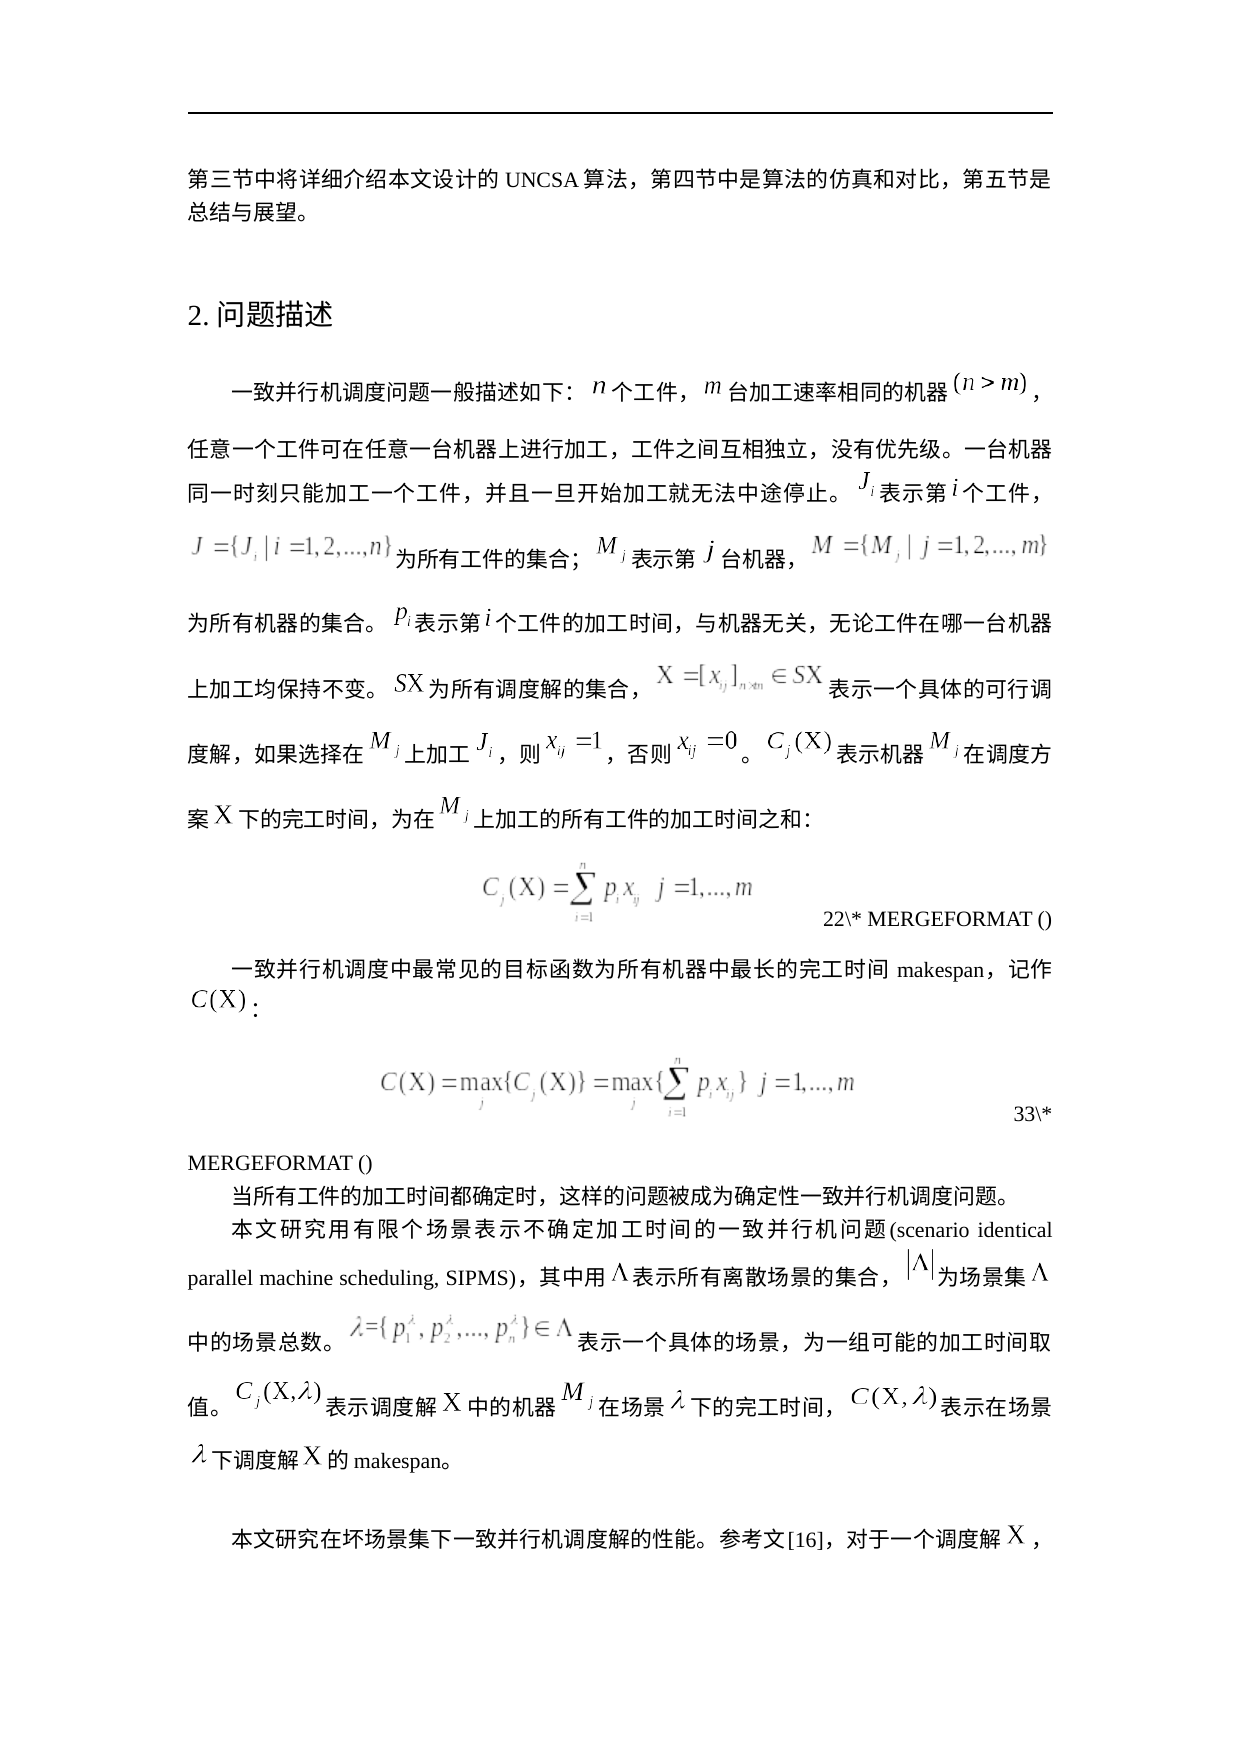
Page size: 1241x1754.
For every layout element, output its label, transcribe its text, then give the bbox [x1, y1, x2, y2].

text 当所有工件的加工时间都确定时，这样的问题被成为确定性一致并行机调度问题。 [187, 1179, 1053, 1211]
text 一致并行机调度中最常见的目标函数为所有机器中最长的完工时间makespan，记作： [187, 951, 1053, 1049]
text 本文研究用有限个场景表示不确定加工时间的一致并行机问题(scenario identical parallel machine scheduling, SIPMS)，其中用表示所有离散场景的集合，为场景集中的场景总数。表示一个具体的场景，为一组可能的加工时间取值。表示调度解中的机器在场景下的完工时间，表示在场景下调度解的makespan。 [187, 1211, 1053, 1504]
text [187, 1504, 1053, 1569]
text 问题描述 [187, 280, 1053, 345]
text 一致并行机调度问题一般描述如下：个工件，台加工速率相同的机器，任意一个工件可在任意一台机器上进行加工，工件之间互相独立，没有优先级。一台机器同一时刻只能加工一个工件，并且一旦开始加工就无法中途停止。表示第个工件，为所有工件的集合；表示第台机器，为所有机器的集合。表示第个工件的加工时间，与机器无关，无论工件在哪一台机器上加工均保持不变。为所有调度解的集合，表示一个具体的可行调度解，如果选择在上加工，则，否则。表示机器在调度方案下的完工时间，为在上加工的所有工件的加工时间之和： [187, 366, 1053, 854]
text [187, 162, 1053, 227]
